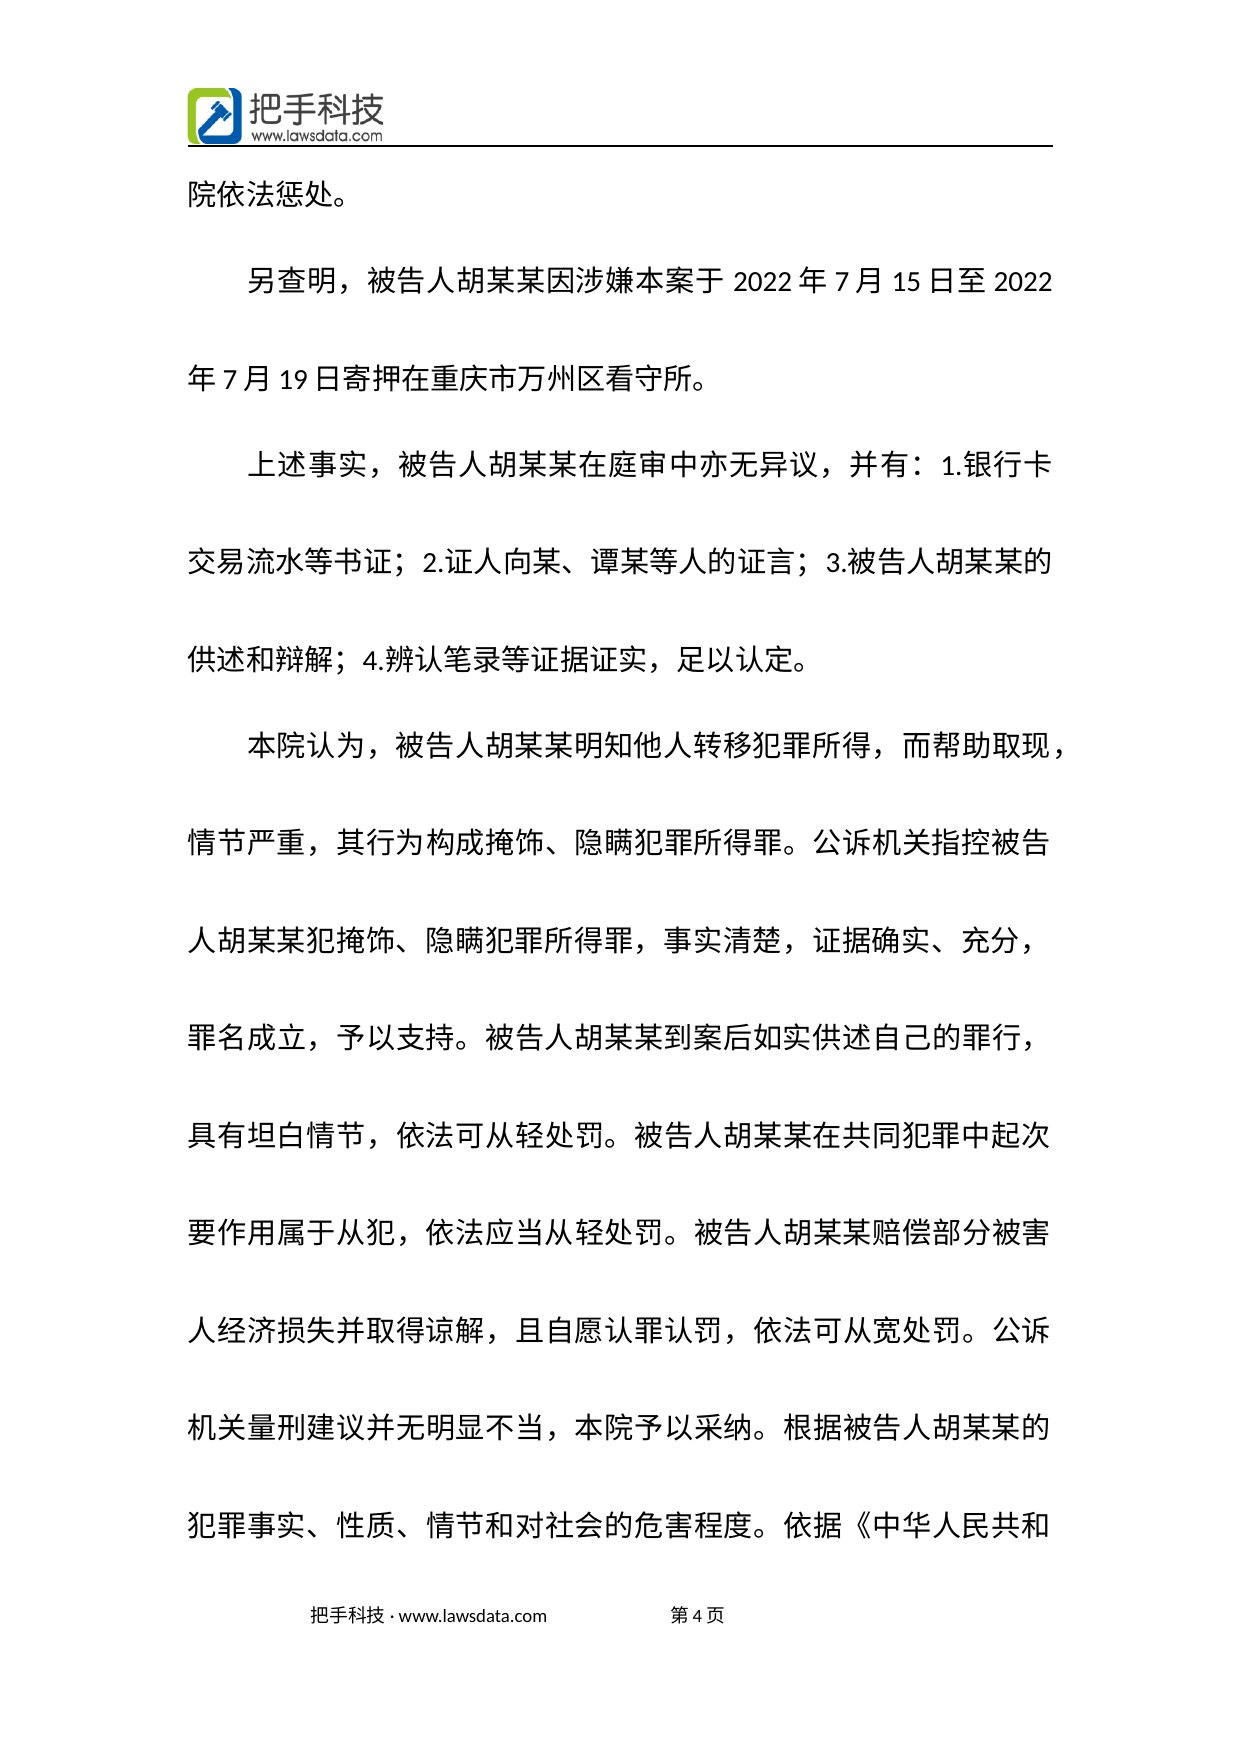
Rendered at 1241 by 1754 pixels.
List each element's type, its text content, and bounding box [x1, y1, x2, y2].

text 上述事实，被告人胡某某在庭审中亦无异议，并有：1.银行卡交易流水等书证；2.证人向某、谭某等人的证言；3.被告人胡某某的供述和辩解；4.辨认笔录等证据证实，足以认定。 [187, 430, 1053, 690]
text 另查明，被告人胡某某因涉嫌本案于2022年7月15日至2022年7月19日寄押在重庆市万州区看守所。 [187, 246, 1053, 409]
picture [187, 88, 384, 144]
